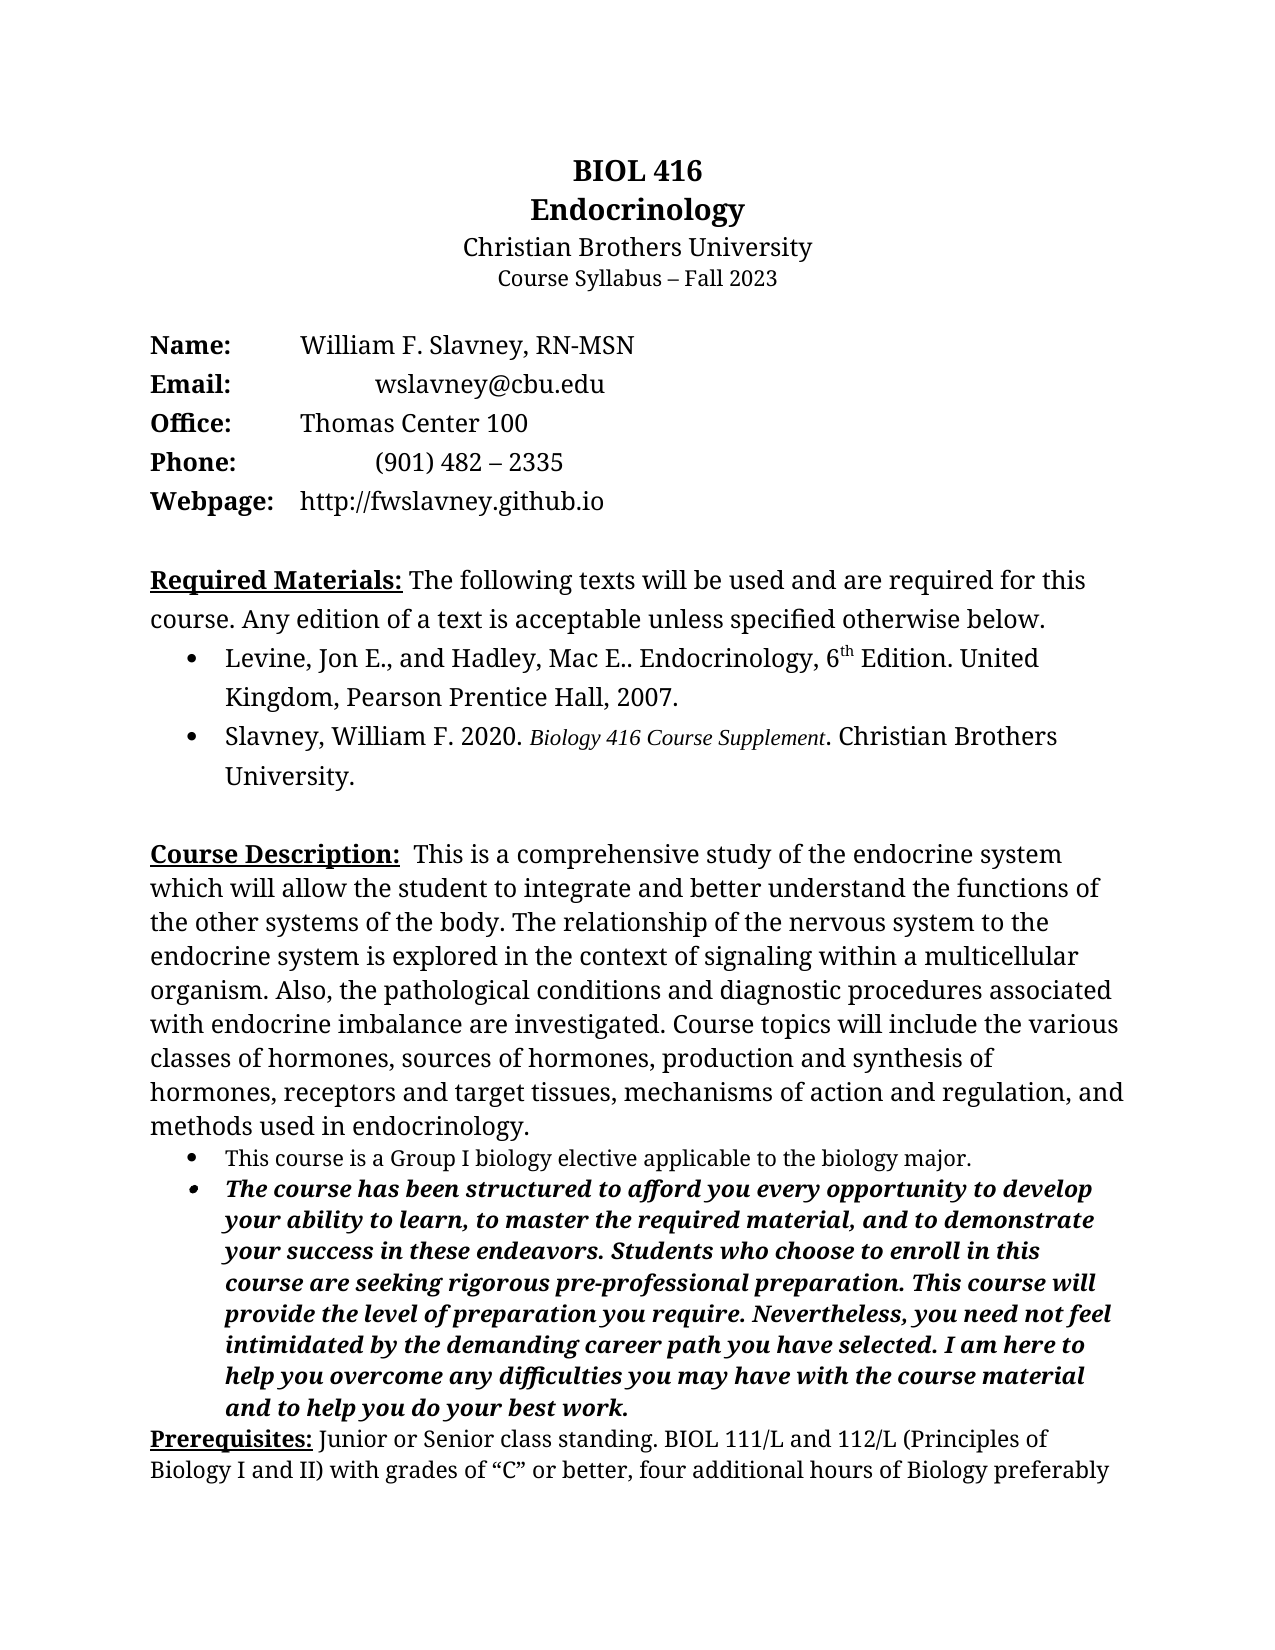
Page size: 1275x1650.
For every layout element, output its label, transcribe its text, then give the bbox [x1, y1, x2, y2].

text Course Syllabus – Fall 2023 [150, 263, 1125, 293]
text Webpage: http://fwslavney.github.io [150, 484, 1125, 518]
list Levine, Jon E., and Hadley, Mac E.. Endocrinology, 6th Edition. United Kingdom, Pearson Prentice Hall, 2007. [187, 641, 1125, 714]
text Course Description: This is a comprehensive study of the endocrine system which will allow the student to integrate and better understand the functions of the other systems of the body. The relationship of the nervous system to the endocrine system is explored in the context of signaling within a multicellular organism. Also, the pathological conditions and diagnostic procedures associated with endocrine imbalance are investigated. Course topics will include the various classes of hormones, sources of hormones, production and synthesis of hormones, receptors and target tissues, mechanisms of action and regulation, and methods used in endocrinology. [150, 836, 1125, 1143]
list Slavney, William F. 2020. Biology 416 Course Supplement. Christian Brothers University. [187, 719, 1125, 792]
text Christian Brothers University [150, 229, 1125, 263]
text Phone: (901) 482 – 2335 [150, 445, 1125, 479]
text Name: William F. Slavney, RN-MSN [150, 327, 1125, 361]
text BIOL 416 [150, 150, 1125, 190]
text Office: Thomas Center 100 [150, 406, 1125, 440]
text Endocrinology [150, 190, 1125, 229]
text Required Materials: The following texts will be used and are required for this course. Any edition of a text is acceptable unless specified otherwise below. [150, 562, 1125, 636]
text Email: wslavney@cbu.edu [150, 366, 1125, 401]
list This course is a Group I biology elective applicable to the biology major. [187, 1143, 1125, 1173]
